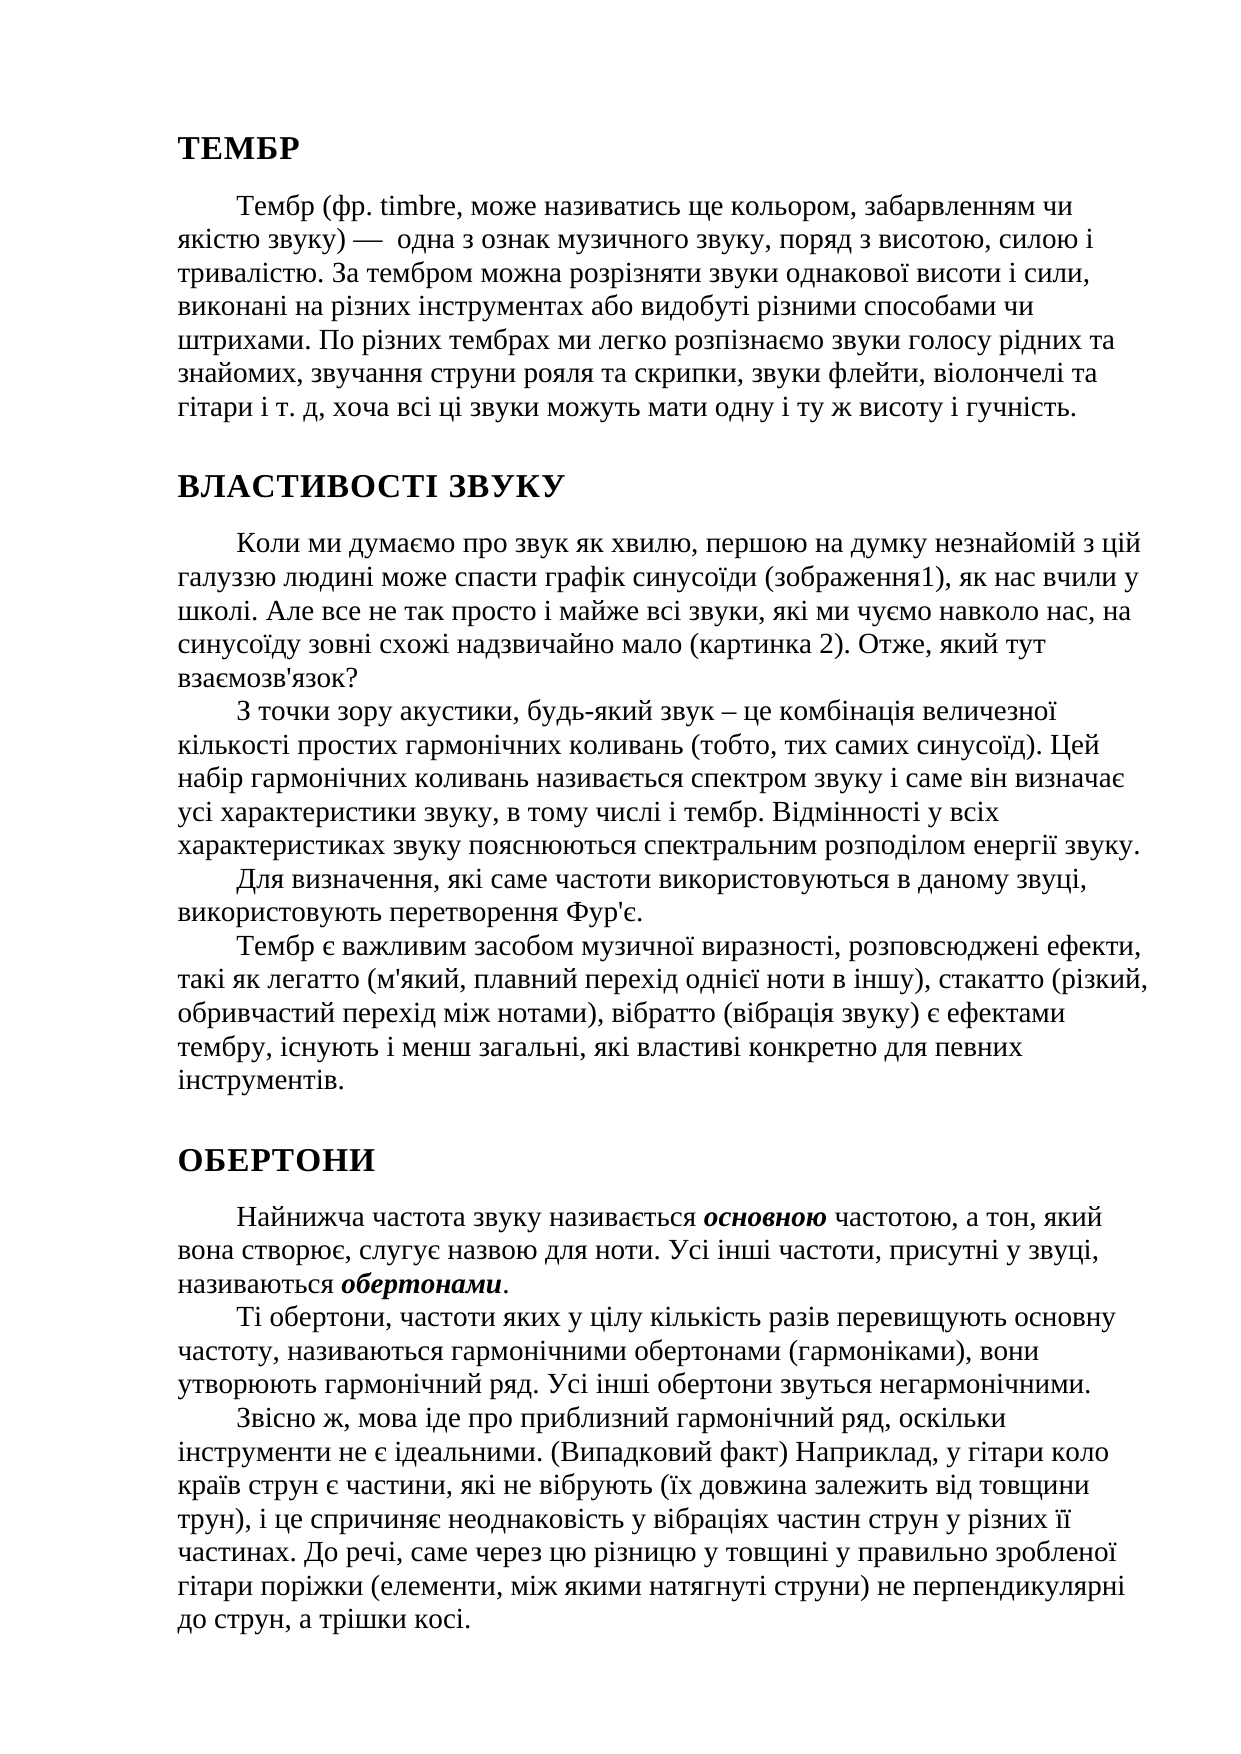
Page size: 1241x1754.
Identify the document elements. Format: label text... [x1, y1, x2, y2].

text Тембр (фр. timbre, може називатись ще кольором, забарвленням чи якістю звуку) — одна з ознак музичного звуку, поряд з висотою, силою і тривалістю. За тембром можна розрізняти звуки однакової висоти і сили, виконані на різних інструментах або видобуті різними способами чи штрихами. По різних тембрах ми легко розпізнаємо звуки голосу рідних та знайомих, звучання струни рояля та скрипки, звуки флейти, віолончелі та гітари і т. д, хоча всі ці звуки можуть мати одну і ту ж висоту і гучність. [177, 188, 1152, 422]
text Для визначення, які саме частоти використовуються в даному звуці, використовують перетворення Фур'є. [177, 861, 1152, 928]
text Обертони [177, 1140, 1152, 1178]
text Звісно ж, мова іде про приблизний гармонічний ряд, оскільки інструменти не є ідеальними. (Випадковий факт) Наприклад, у гітари коло країв струн є частини, які не вібрують (їх довжина залежить від товщини трун), і це спричиняє неоднаковість у вібраціях частин струн у різних її частинах. До речі, саме через цю різницю у товщині у правильно зробленої гітари поріжки (елементи, між якими натягнуті струни) не перпендикулярні до струн, а трішки косі. [177, 1400, 1152, 1635]
text Ті обертони, частоти яких у цілу кількість разів перевищують основну частоту, називаються гармонічними обертонами (гармоніками), вони утворюють гармонічний ряд. Усі інші обертони звуться негармонічними. [177, 1299, 1152, 1400]
text Коли ми думаємо про звук як хвилю, першою на думку незнайомій з цій галуззю людині може спасти графік синусоїди (зображення1), як нас вчили у школі. Але все не так просто і майже всі звуки, які ми чуємо навколо нас, на синусоїду зовні схожі надзвичайно мало (картинка 2). Отже, який тут взаємозв'язок? [177, 526, 1152, 693]
text Найнижча частота звуку називається основною частотою, а тон, який вона створює, слугує назвою для ноти. Усі інші частоти, присутні у звуці, називаються обертонами. [177, 1199, 1152, 1299]
text Тембр [177, 128, 1152, 167]
text Тембр є важливим засобом музичної виразності, розповсюджені ефекти, такі як легатто (м'який, плавний перехід однієї ноти в іншу), стакатто (різкий, обривчастий перехід між нотами), вібратто (вібрація звуку) є ефектами тембру, існують і менш загальні, які властиві конкретно для певних інструментів. [177, 928, 1152, 1096]
text З точки зору акустики, будь-який звук – це комбінація величезної кількості простих гармонічних коливань (тобто, тих самих синусоїд). Цей набір гармонічних коливань називається спектром звуку і саме він визначає усі характеристики звуку, в тому числі і тембр. Відмінності у всіх характеристиках звуку пояснюються спектральним розподілом енергії звуку. [177, 693, 1152, 861]
text Властивості звуку [177, 466, 1152, 505]
